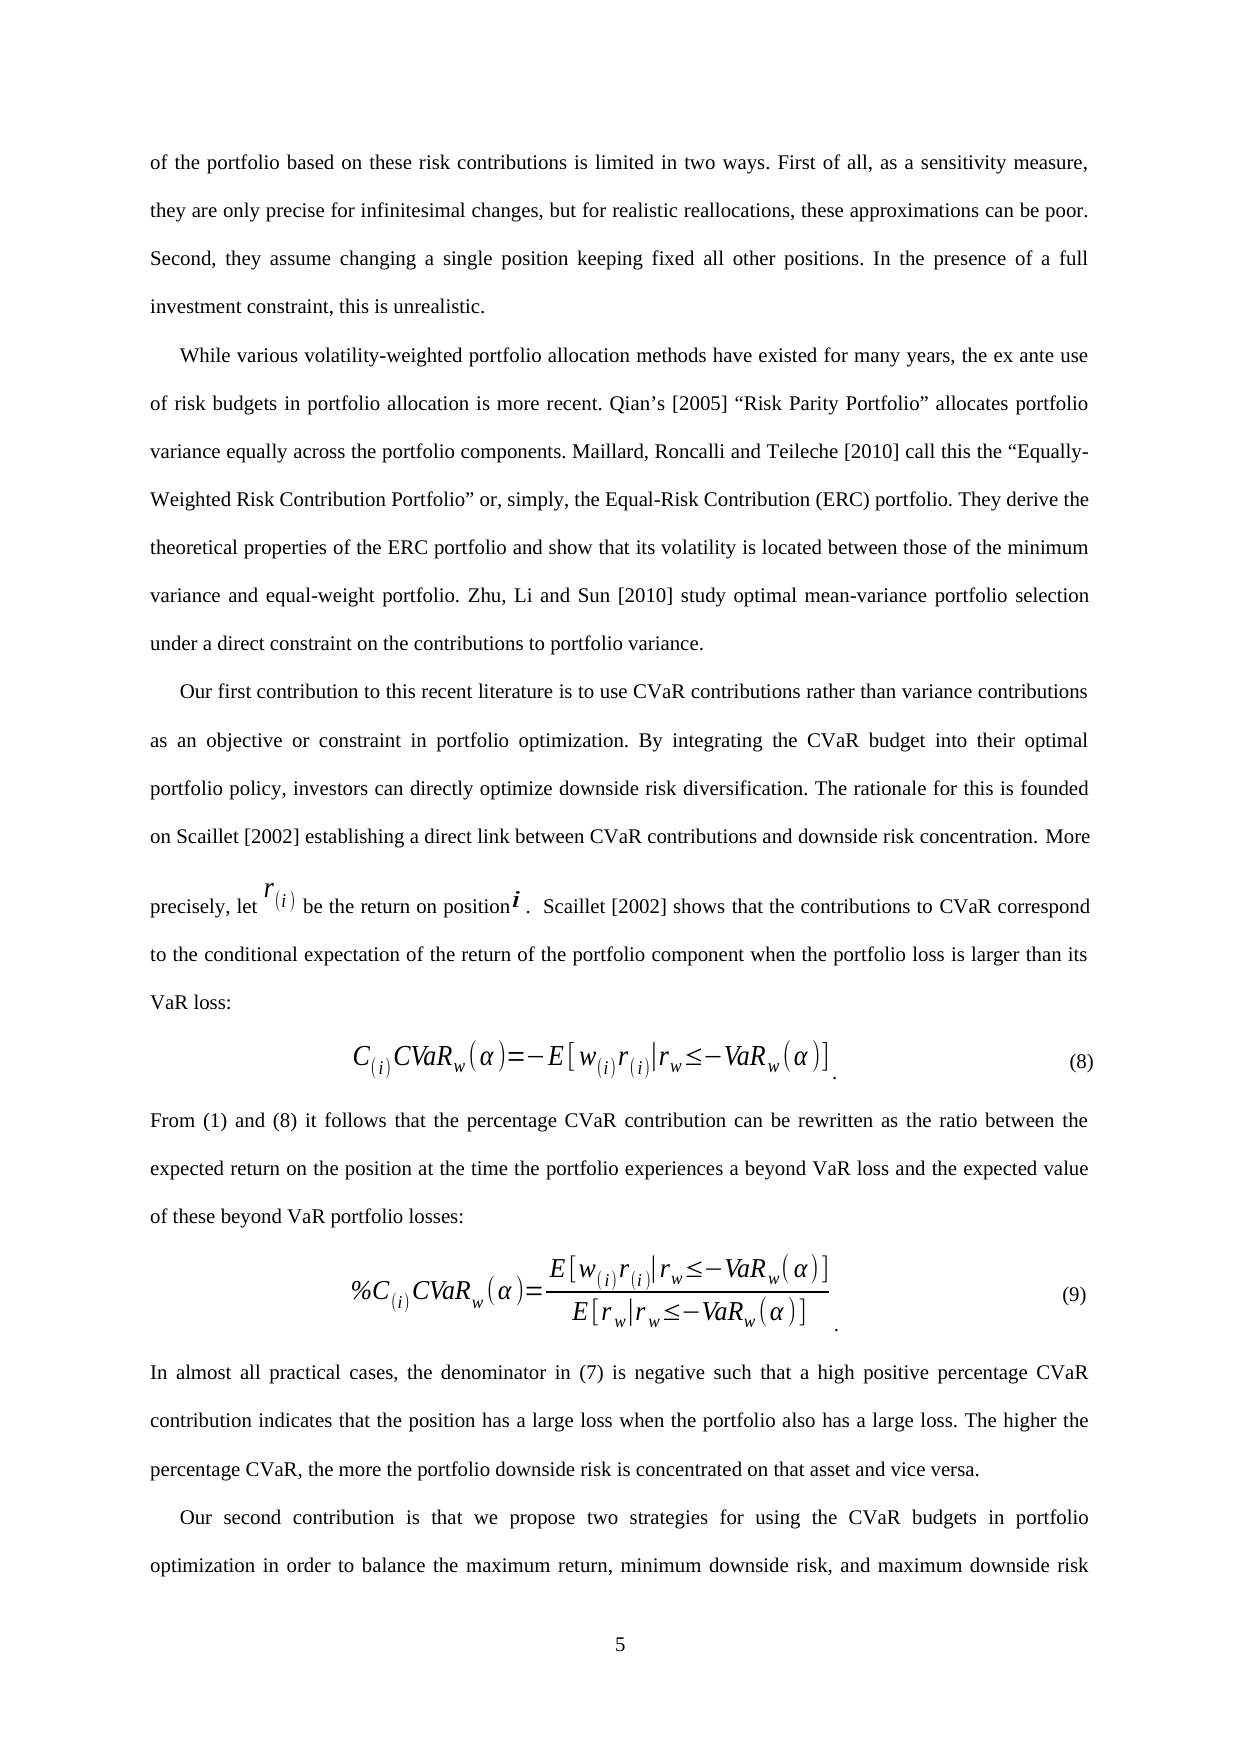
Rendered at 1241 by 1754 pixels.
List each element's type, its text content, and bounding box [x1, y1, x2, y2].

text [150, 1504, 1090, 1577]
table_header . [139, 1038, 1051, 1108]
text In almost all practical cases, the denominator in (7) is negative such that a high positive percentage CVaR contribution indicates that the position has a large loss when the portfolio also has a large loss. The higher the percentage CVaR, the more the portfolio downside risk is concentrated on that asset and vice versa. [150, 1360, 1090, 1481]
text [150, 150, 1090, 318]
text Our first contribution to this recent literature is to use CVaR contributions rather than variance contributions as an objective or constraint in portfolio optimization. By integrating the CVaR budget into their optimal portfolio policy, investors can directly optimize downside risk diversification. The rationale for this is founded on Scaillet [2002] establishing a direct link between CVaR contributions and downside risk concentration. More precisely, let be the return on position. Scaillet [2002] shows that the contributions to CVaR correspond to the conditional expectation of the return of the portfolio component when the portfolio loss is larger than its VaR loss: [150, 679, 1090, 1014]
text While various volatility-weighted portfolio allocation methods have existed for many years, the ex ante use of risk budgets in portfolio allocation is more recent. Qian’s [2005] “Risk Parity Portfolio” allocates portfolio variance equally across the portfolio components. Maillard, Roncalli and Teileche [2010] call this the “Equally-Weighted Risk Contribution Portfolio” or, simply, the Equal-Risk Contribution (ERC) portfolio. They derive the theoretical properties of the ERC portfolio and show that its volatility is located between those of the minimum variance and equal-weight portfolio. Zhu, Li and Sun [2010] study optimal mean-variance portfolio selection under a direct constraint on the contributions to portfolio variance. [150, 342, 1090, 655]
table_header . [139, 1252, 1051, 1360]
table_header (8) [1051, 1038, 1112, 1108]
table_header (9) [1051, 1252, 1098, 1360]
text From (1) and (8) it follows that the percentage CVaR contribution can be rewritten as the ratio between the expected return on the position at the time the portfolio experiences a beyond VaR loss and the expected value of these beyond VaR portfolio losses: [150, 1108, 1090, 1228]
